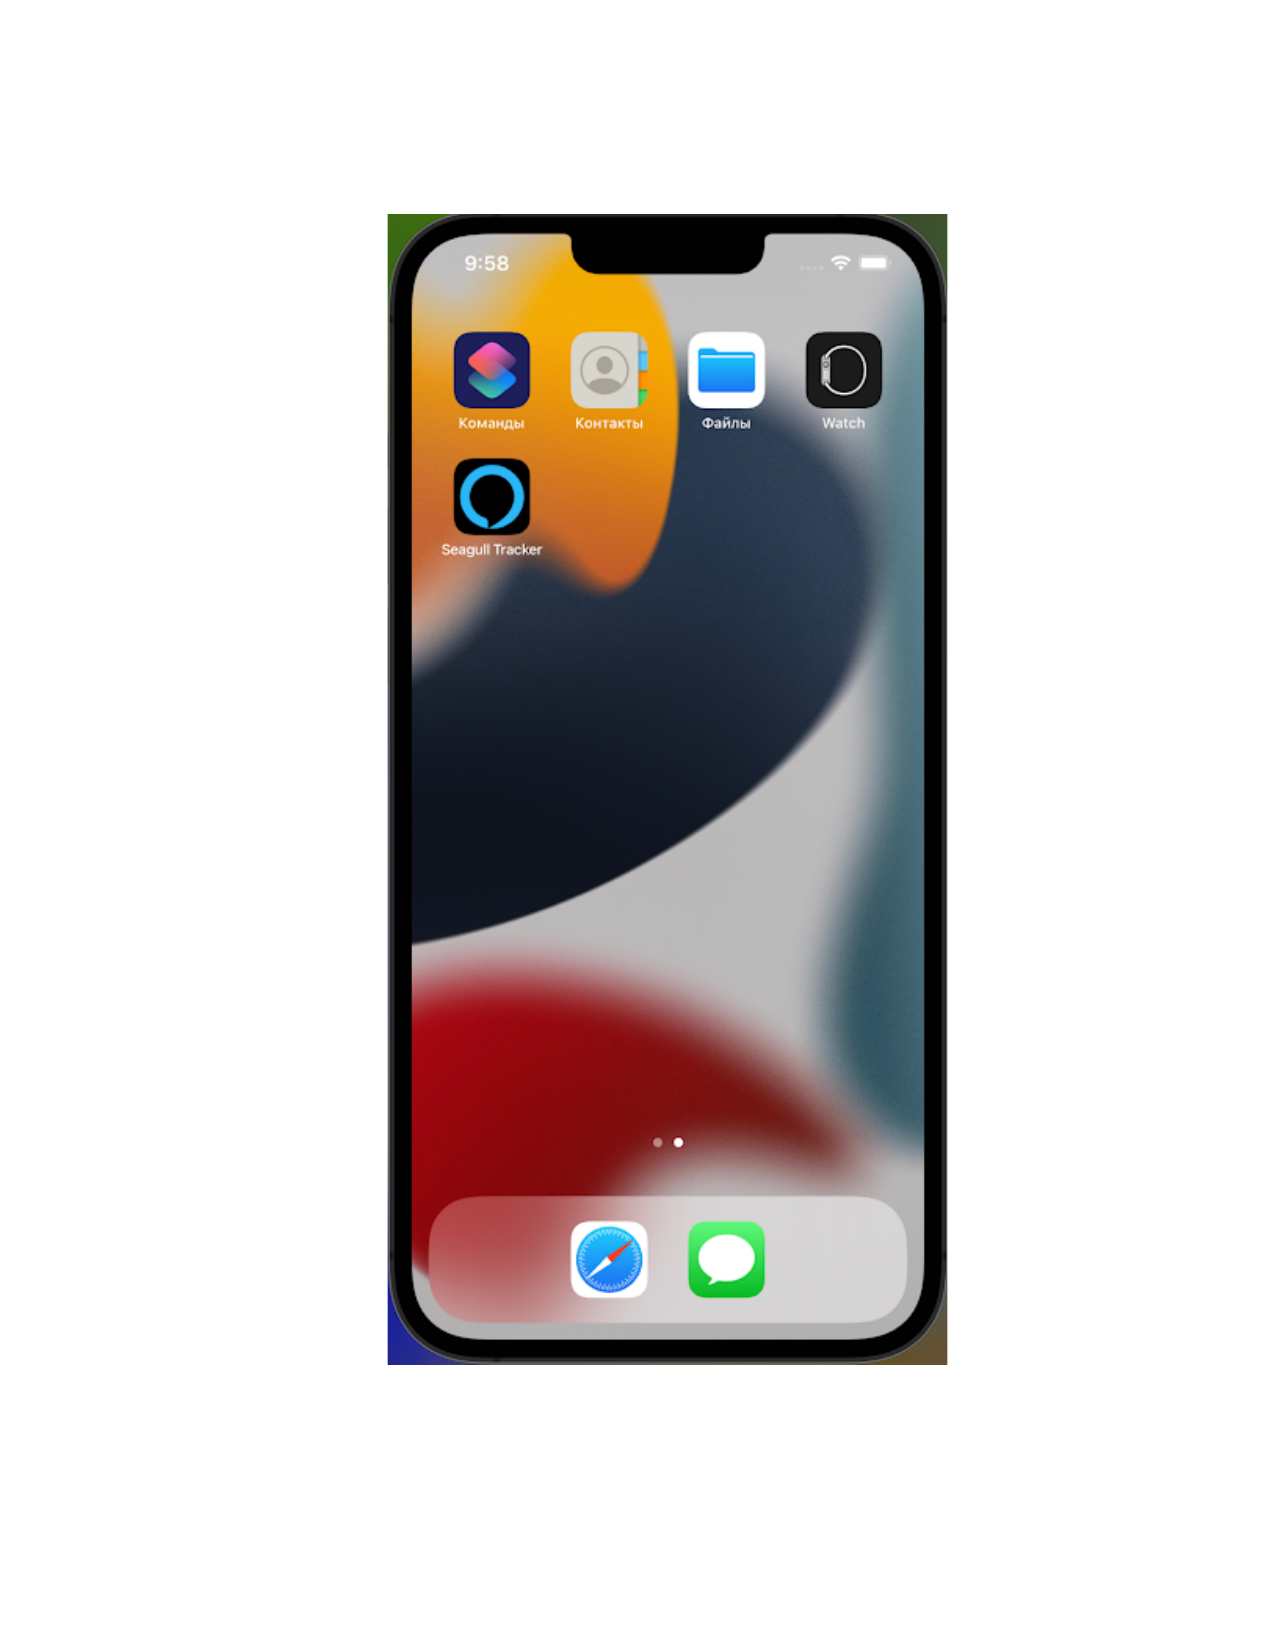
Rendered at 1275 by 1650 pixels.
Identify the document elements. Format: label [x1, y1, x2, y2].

picture [387, 214, 948, 1365]
